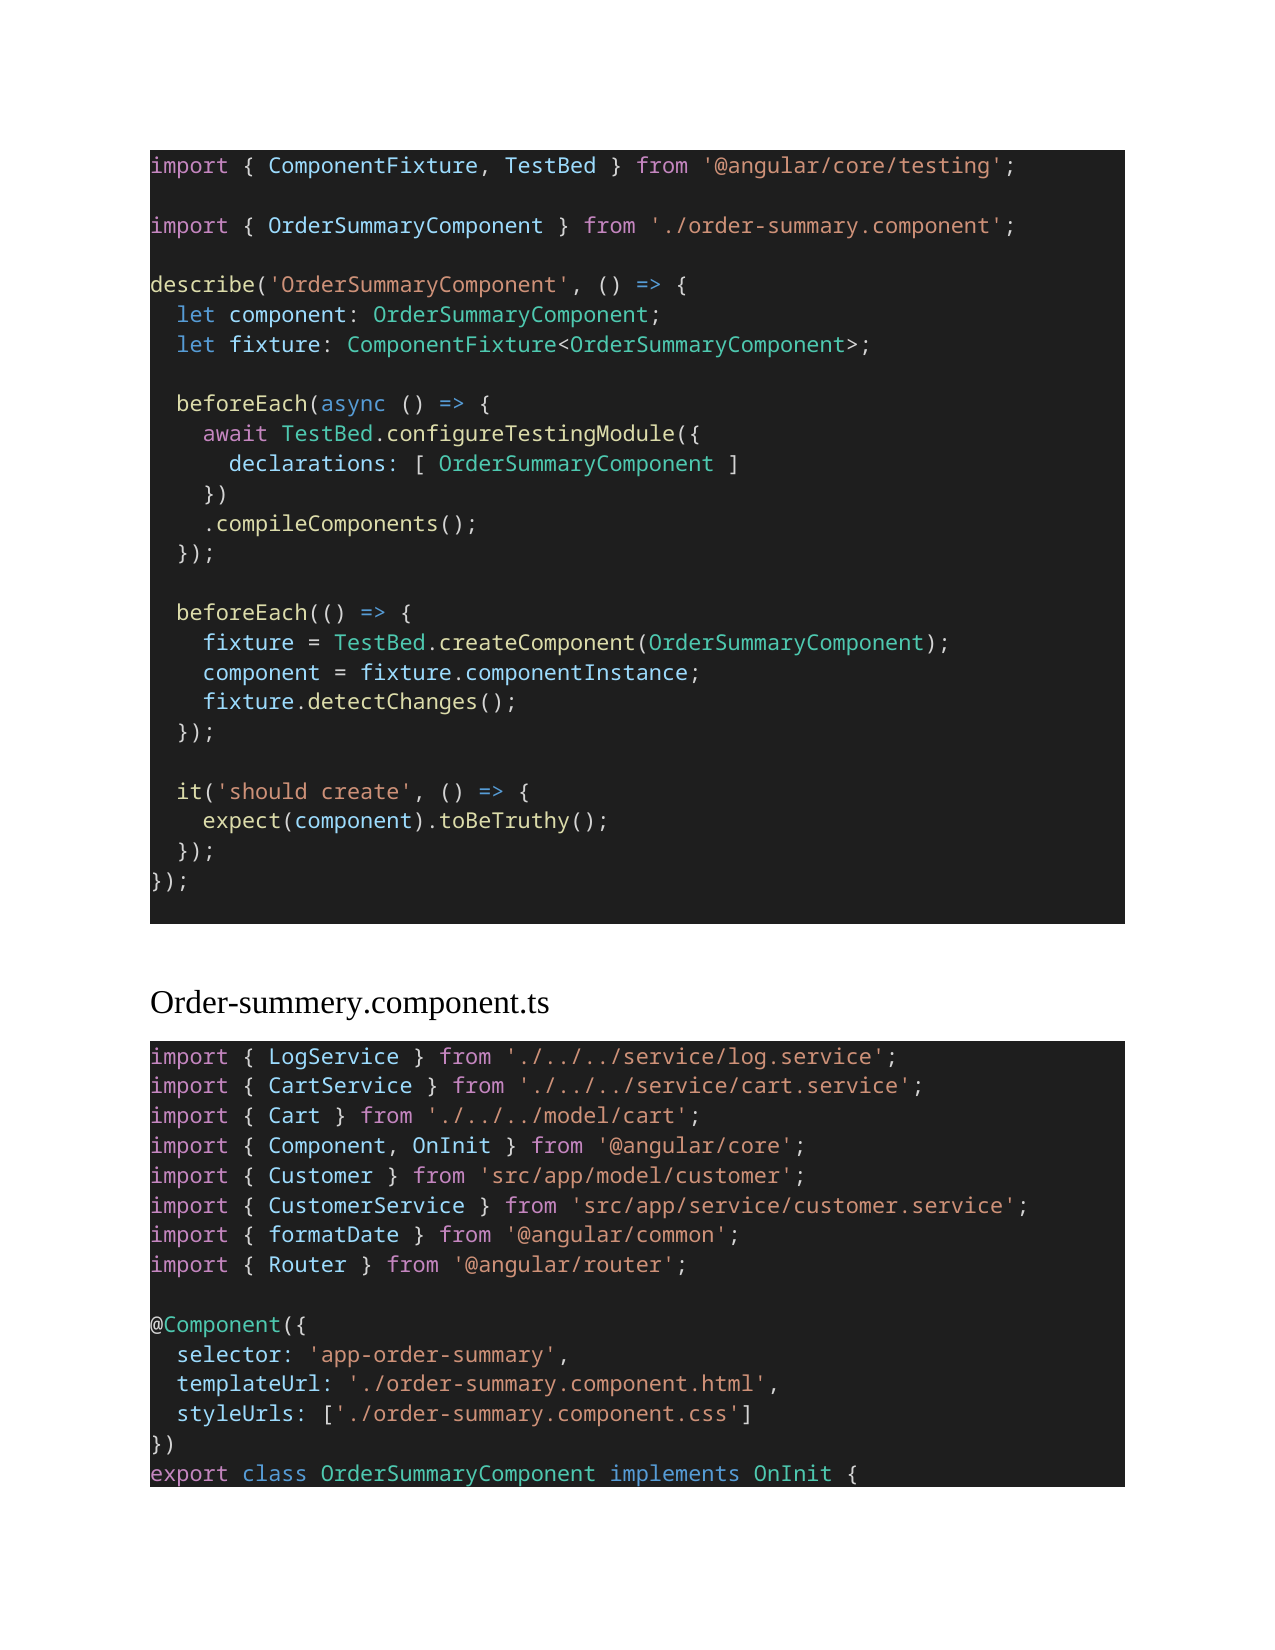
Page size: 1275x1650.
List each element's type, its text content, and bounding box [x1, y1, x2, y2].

text describe('OrderSummaryComponent', () => { [150, 269, 1125, 299]
text selector: 'app-order-summary', [150, 1338, 1125, 1368]
text import { ComponentFixture, TestBed } from '@angular/core/testing'; [150, 150, 1125, 180]
text import { Cart } from './../../model/cart'; [150, 1100, 1125, 1130]
text import { CartService } from './../../service/cart.service'; [150, 1070, 1125, 1100]
text fixture = TestBed.createComponent(OrderSummaryComponent); [150, 627, 1125, 656]
text await TestBed.configureTestingModule({ [150, 418, 1125, 448]
text expect(component).toBeTruthy(); [150, 805, 1125, 835]
text }); [150, 865, 1125, 895]
text @Component({ [150, 1309, 1125, 1338]
text Order-summery.component.ts [150, 983, 1125, 1021]
text import { Component, OnInit } from '@angular/core'; [150, 1130, 1125, 1160]
text declarations: [ OrderSummaryComponent ] [150, 448, 1125, 478]
text import { OrderSummaryComponent } from './order-summary.component'; [150, 209, 1125, 239]
text import { Router } from '@angular/router'; [150, 1249, 1125, 1279]
text .compileComponents(); [150, 507, 1125, 537]
text export class OrderSummaryComponent implements OnInit { [150, 1458, 1125, 1487]
text it('should create', () => { [150, 776, 1125, 805]
text import { CustomerService } from 'src/app/service/customer.service'; [150, 1189, 1125, 1219]
text import { Customer } from 'src/app/model/customer'; [150, 1160, 1125, 1189]
text }) [150, 1428, 1125, 1458]
text }); [150, 835, 1125, 865]
text styleUrls: ['./order-summary.component.css'] [150, 1398, 1125, 1428]
text import { formatDate } from '@angular/common'; [150, 1219, 1125, 1249]
text import { LogService } from './../../service/log.service'; [150, 1041, 1125, 1070]
text }) [150, 478, 1125, 507]
text let fixture: ComponentFixture<OrderSummaryComponent>; [150, 329, 1125, 358]
text }); [150, 537, 1125, 567]
text fixture.detectChanges(); [150, 686, 1125, 716]
text templateUrl: './order-summary.component.html', [150, 1368, 1125, 1398]
text let component: OrderSummaryComponent; [150, 299, 1125, 329]
text }); [150, 716, 1125, 746]
text beforeEach(async () => { [150, 388, 1125, 418]
text beforeEach(() => { [150, 597, 1125, 627]
text component = fixture.componentInstance; [150, 656, 1125, 686]
